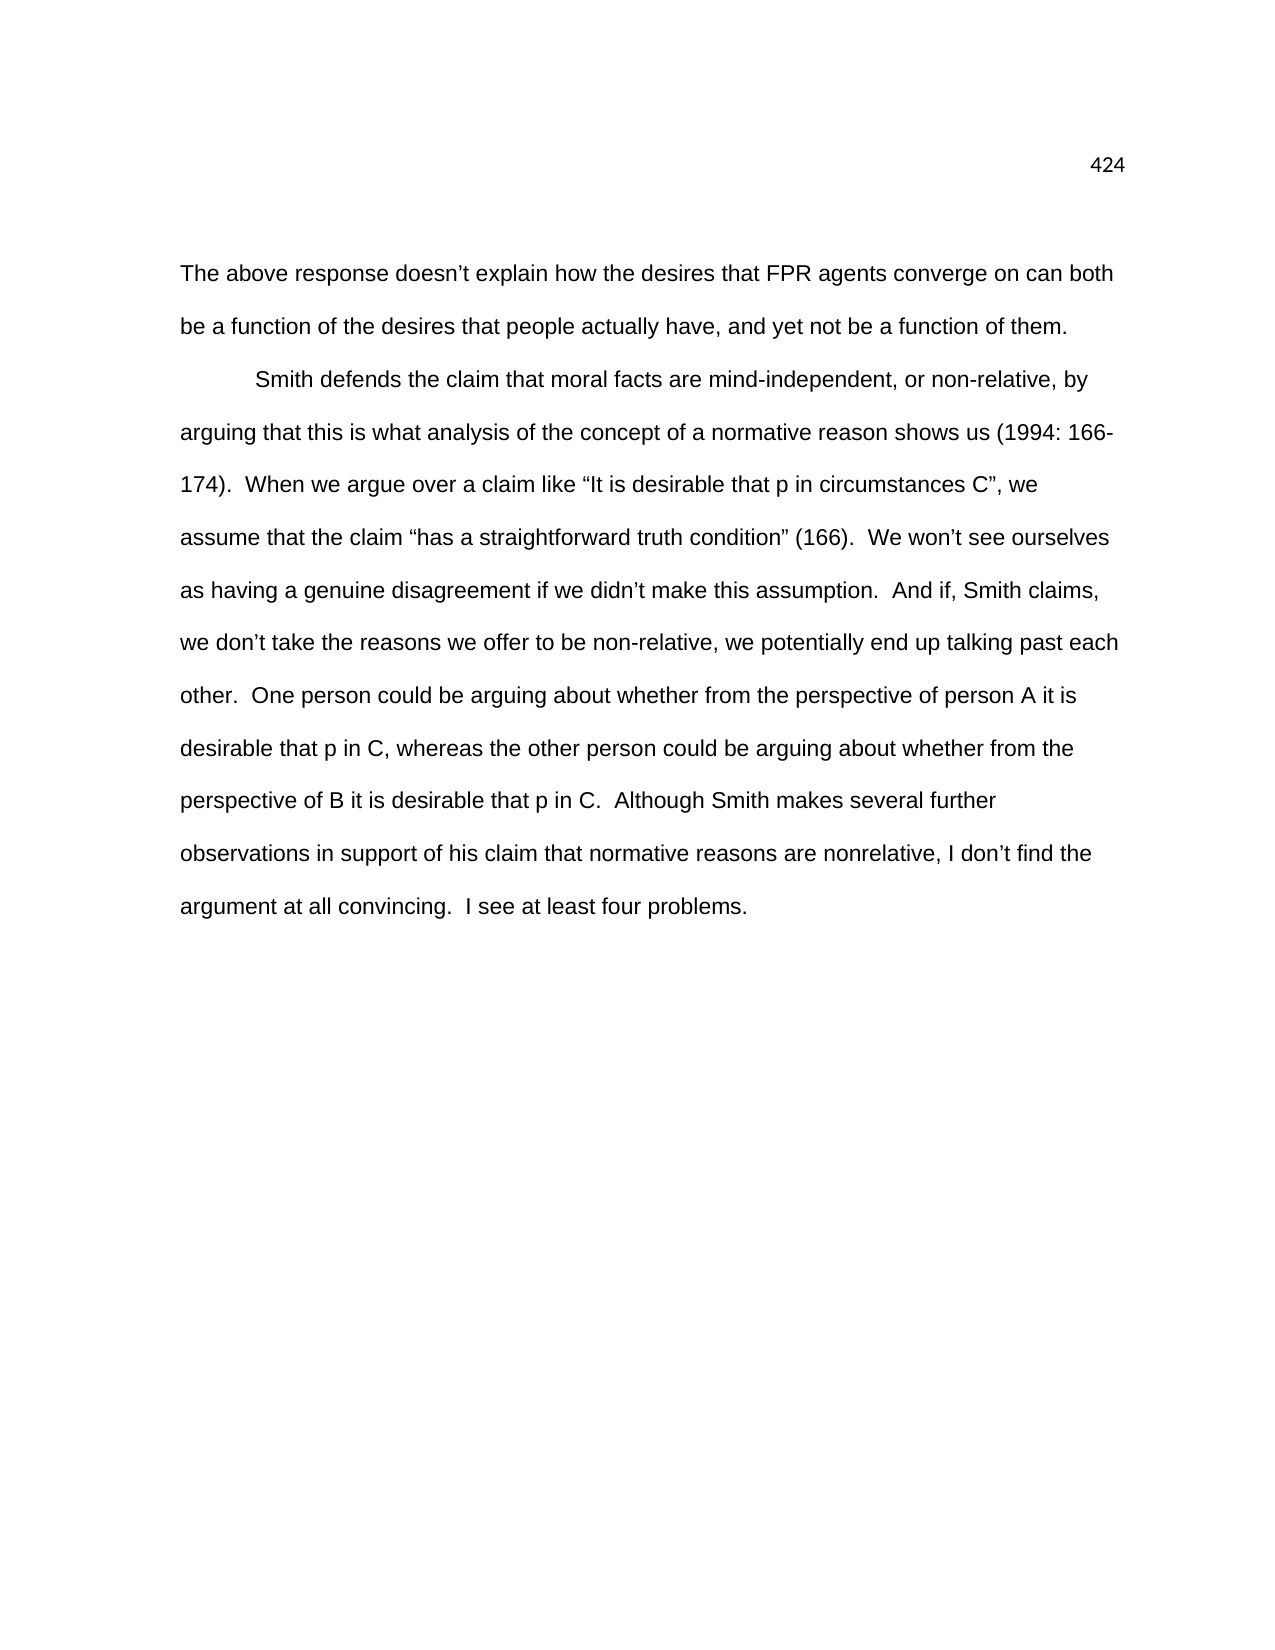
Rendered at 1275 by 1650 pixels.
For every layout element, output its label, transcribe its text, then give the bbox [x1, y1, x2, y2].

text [180, 206, 1125, 339]
text Smith defends the claim that moral facts are mind-independent, or non-relative, by arguing that this is what analysis of the concept of a normative reason shows us (1994: 166-174). When we argue over a claim like “It is desirable that p in circumstances C”, we assume that the claim “has a straightforward truth condition” (166). We won’t see ourselves as having a genuine disagreement if we didn’t make this assumption. And if, Smith claims, we don’t take the reasons we offer to be non-relative, we potentially end up talking past each other. One person could be arguing about whether from the perspective of person A it is desirable that p in C, whereas the other person could be arguing about whether from the perspective of B it is desirable that p in C. Although Smith makes several further observations in support of his claim that normative reasons are nonrelative, I don’t find the argument at all convincing. I see at least four problems. [180, 366, 1125, 919]
